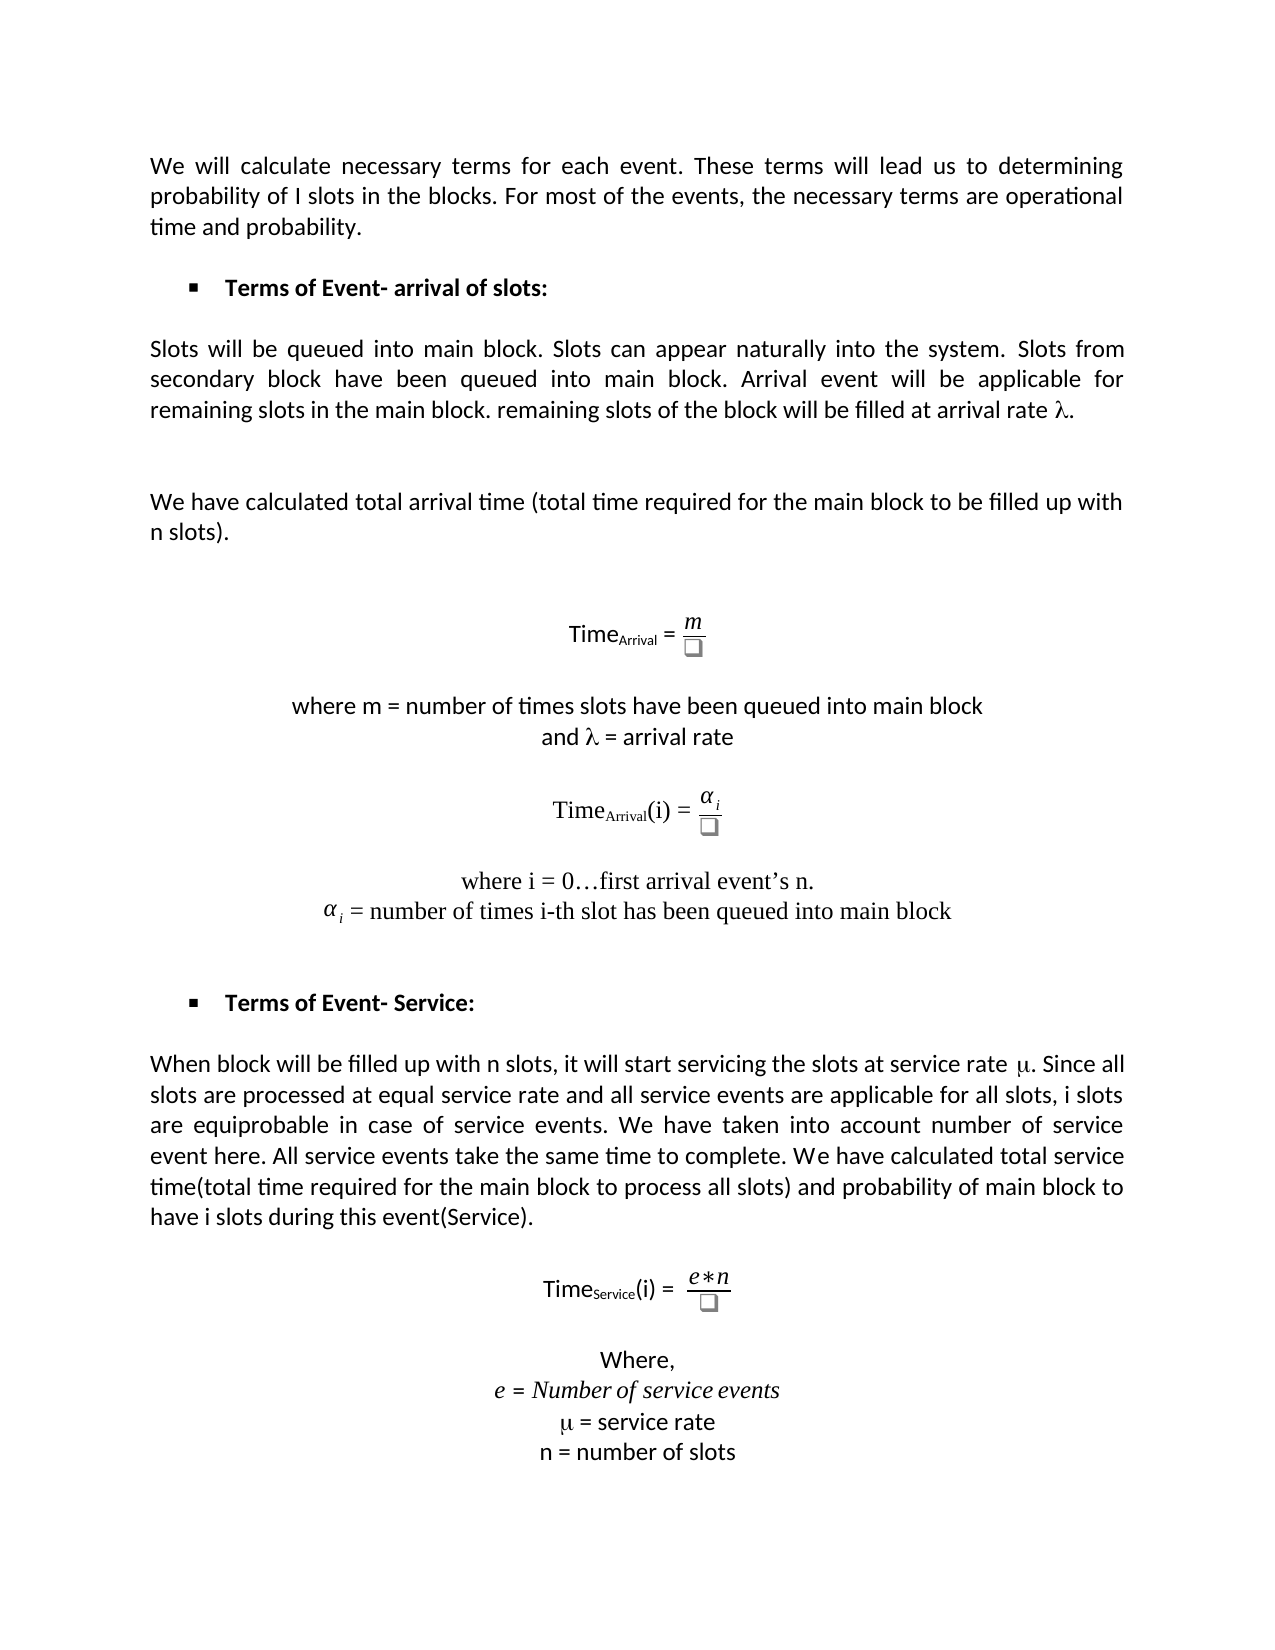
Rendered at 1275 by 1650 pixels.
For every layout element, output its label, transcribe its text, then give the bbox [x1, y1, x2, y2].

text and = arrival rate [150, 721, 1125, 751]
text n = number of slots [150, 1436, 1125, 1467]
text Slots will be queued into main block. Slots can appear naturally into the system. Slots from secondary block have been queued into main block. Arrival event will be applicable for remaining slots in the main block. remaining slots of the block will be filled at arrival rate . [150, 333, 1125, 425]
text where m = number of times slots have been queued into main block [150, 690, 1125, 721]
text TimeArrival(i) = [150, 782, 1125, 838]
text Where, [150, 1345, 1125, 1375]
list Terms of Event- Service: [187, 987, 1125, 1018]
text = service rate [150, 1406, 1125, 1436]
text = [150, 1375, 1125, 1406]
text When block will be filled up with n slots, it will start servicing the slots at service rate . Since all slots are processed at equal service rate and all service events are applicable for all slots, i slots are equiprobable in case of service events. We have taken into account number of service event here. All service events take the same time to complete. We have calculated total service time(total time required for the main block to process all slots) and probability of main block to have i slots during this event(Service). [150, 1048, 1125, 1232]
text TimeService(i) = [150, 1262, 1125, 1314]
text TimeArrival = [150, 608, 1125, 660]
text We will calculate necessary terms for each event. These terms will lead us to determining probability of I slots in the blocks. For most of the events, the necessary terms are operational time and probability. [150, 150, 1125, 242]
text where i = 0…first arrival event’s n. [150, 866, 1125, 895]
text We have calculated total arrival time (total time required for the main block to be filled up with n slots). [150, 486, 1125, 547]
list Terms of Event- arrival of slots: [187, 272, 1125, 303]
text = number of times i-th slot has been queued into main block [150, 895, 1125, 926]
